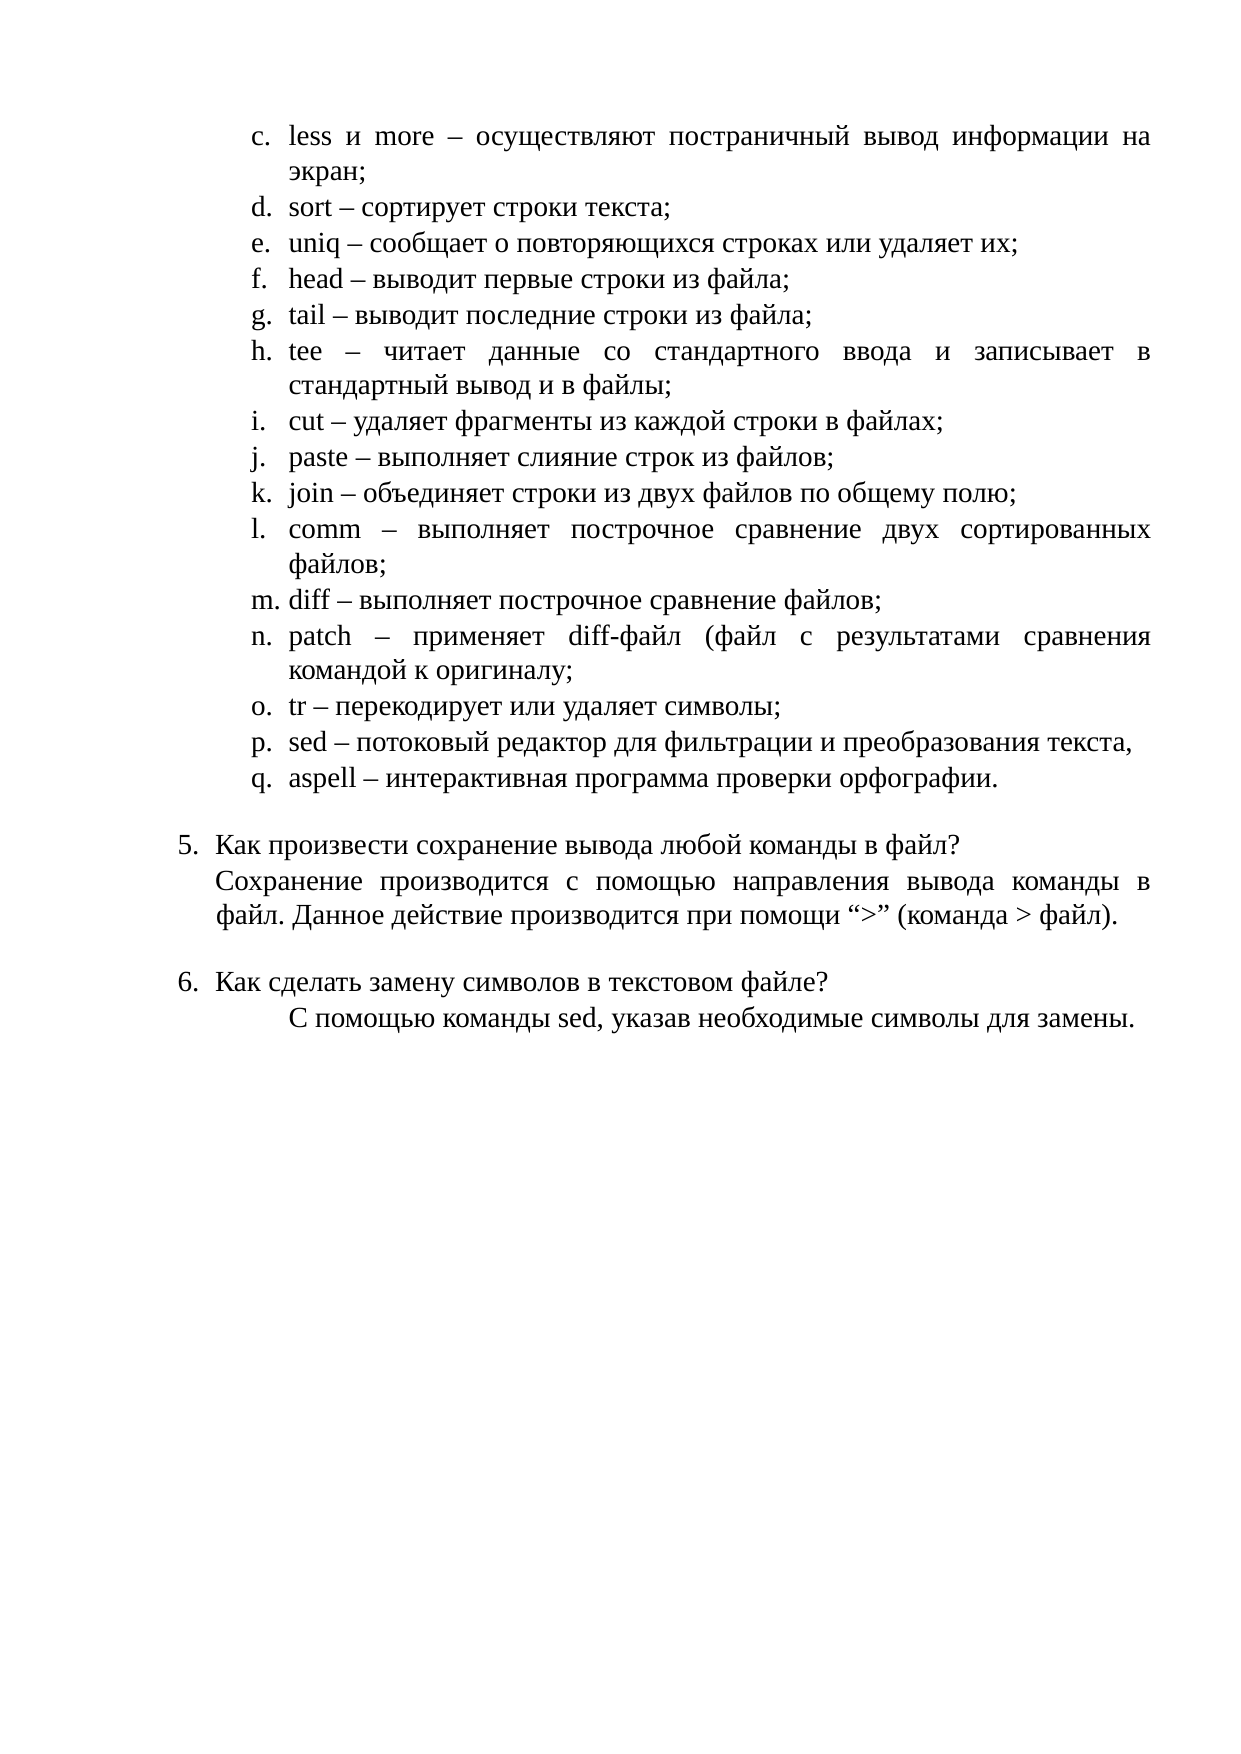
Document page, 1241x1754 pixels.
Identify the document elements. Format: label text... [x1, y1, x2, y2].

list head – выводит первые строки из файла; [251, 261, 1152, 294]
list join – объединяет строки из двух файлов по общему полю; [251, 475, 1152, 509]
list aspell – интерактивная программа проверки орфографии. [251, 761, 1152, 794]
list patch – применяет diff-файл (файл с результатами сравнения командой к оригиналу; [251, 618, 1152, 686]
list uniq – сообщает о повторяющихся строках или удаляет их; [251, 225, 1152, 258]
list sed – потоковый редактор для фильтрации и преобразования текста, [251, 724, 1152, 758]
text Сохранение производится с помощью направления вывода команды в файл. Данное действие производится при помощи “>” (команда > файл). [215, 863, 1152, 931]
list cut – удаляет фрагменты из каждой строки в файлах; [251, 403, 1152, 437]
list tail – выводит последние строки из файла; [251, 297, 1152, 330]
list Как произвести сохранение вывода любой команды в файл? [177, 827, 1152, 860]
list less и more – осуществляют постраничный вывод информации на экран; [251, 118, 1152, 186]
list diff – выполняет построчное сравнение файлов; [251, 582, 1152, 616]
text С помощью команды sed, указав необходимые символы для замены. [288, 1000, 1152, 1033]
list tee – читает данные со стандартного ввода и записывает в стандартный вывод и в файлы; [251, 333, 1152, 401]
list comm – выполняет построчное сравнение двух сортированных файлов; [251, 511, 1152, 579]
list sort – сортирует строки текста; [251, 189, 1152, 222]
list Как сделать замену символов в текстовом файле? [177, 964, 1152, 997]
list paste – выполняет слияние строк из файлов; [251, 439, 1152, 473]
list tr – перекодирует или удаляет символы; [251, 688, 1152, 722]
